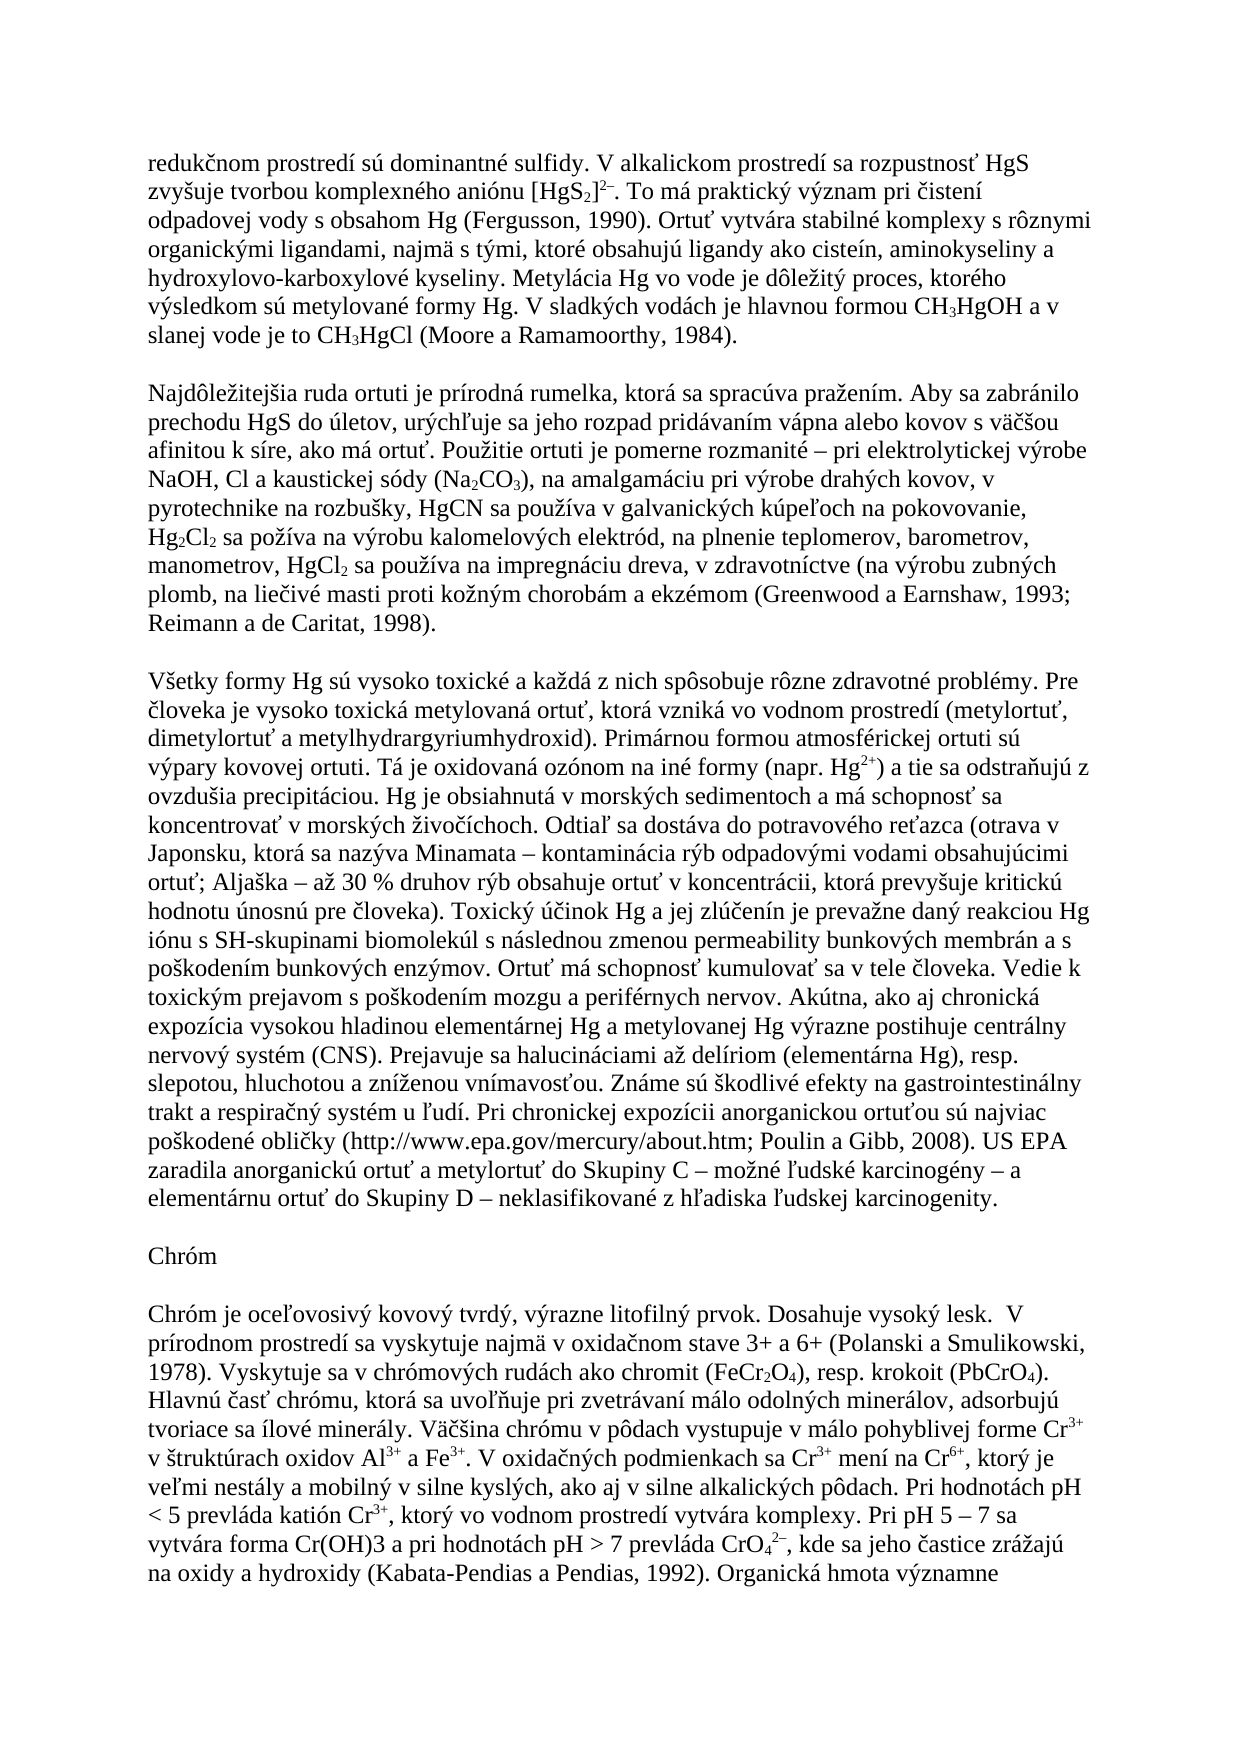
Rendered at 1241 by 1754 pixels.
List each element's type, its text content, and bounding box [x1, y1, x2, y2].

text Najdôležitejšia ruda ortuti je prírodná rumelka, ktorá sa spracúva pražením. Aby sa zabránilo prechodu HgS do úletov, urýchľuje sa jeho rozpad pridávaním vápna alebo kovov s väčšou afinitou k síre, ako má ortuť. Použitie ortuti je pomerne rozmanité – pri elektrolytickej výrobe NaOH, Cl a kaustickej sódy (Na2CO3), na amalgamáciu pri výrobe drahých kovov, v pyrotechnike na rozbušky, HgCN sa používa v galvanických kúpeľoch na pokovovanie, Hg2Cl2 sa požíva na výrobu kalomelových elektród, na plnenie teplomerov, barometrov, manometrov, HgCl2 sa používa na impregnáciu dreva, v zdravotníctve (na výrobu zubných plomb, na liečivé masti proti kožným chorobám a ekzémom (Greenwood a Earnshaw, 1993; Reimann a de Caritat, 1998). [148, 378, 1093, 637]
text Všetky formy Hg sú vysoko toxické a každá z nich spôsobuje rôzne zdravotné problémy. Pre človeka je vysoko toxická metylovaná ortuť, ktorá vzniká vo vodnom prostredí (metylortuť, dimetylortuť a metylhydrargyriumhydroxid). Primárnou formou atmosférickej ortuti sú výpary kovovej ortuti. Tá je oxidovaná ozónom na iné formy (napr. Hg2+) a tie sa odstraňujú z ovzdušia precipitáciou. Hg je obsiahnutá v morských sedimentoch a má schopnosť sa koncentrovať v morských živočíchoch. Odtiaľ sa dostáva do potravového reťazca (otrava v Japonsku, ktorá sa nazýva Minamata – kontaminácia rýb odpadovými vodami obsahujúcimi ortuť; Aljaška – až 30 % druhov rýb obsahuje ortuť v koncentrácii, ktorá prevyšuje kritickú hodnotu únosnú pre človeka). Toxický účinok Hg a jej zlúčenín je prevažne daný reakciou Hg iónu s SH-skupinami biomolekúl s následnou zmenou permeability bunkových membrán a s poškodením bunkových enzýmov. Ortuť má schopnosť kumulovať sa v tele človeka. Vedie k toxickým prejavom s poškodením mozgu a periférnych nervov. Akútna, ako aj chronická expozícia vysokou hladinou elementárnej Hg a metylovanej Hg výrazne postihuje centrálny nervový systém (CNS). Prejavuje sa halucináciami až delíriom (elementárna Hg), resp. slepotou, hluchotou a zníženou vnímavosťou. Známe sú škodlivé efekty na gastrointestinálny trakt a respiračný systém u ľudí. Pri chronickej expozícii anorganickou ortuťou sú najviac poškodené obličky (http://www.epa.gov/mercury/about.htm; Poulin a Gibb, 2008). US EPA zaradila anorganickú ortuť a metylortuť do Skupiny C – možné ľudské karcinogény – a elementárnu ortuť do Skupiny D – neklasifikované z hľadiska ľudskej karcinogenity. [148, 666, 1093, 1212]
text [148, 1299, 1093, 1587]
text Chróm [148, 1241, 1093, 1270]
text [148, 148, 1093, 349]
